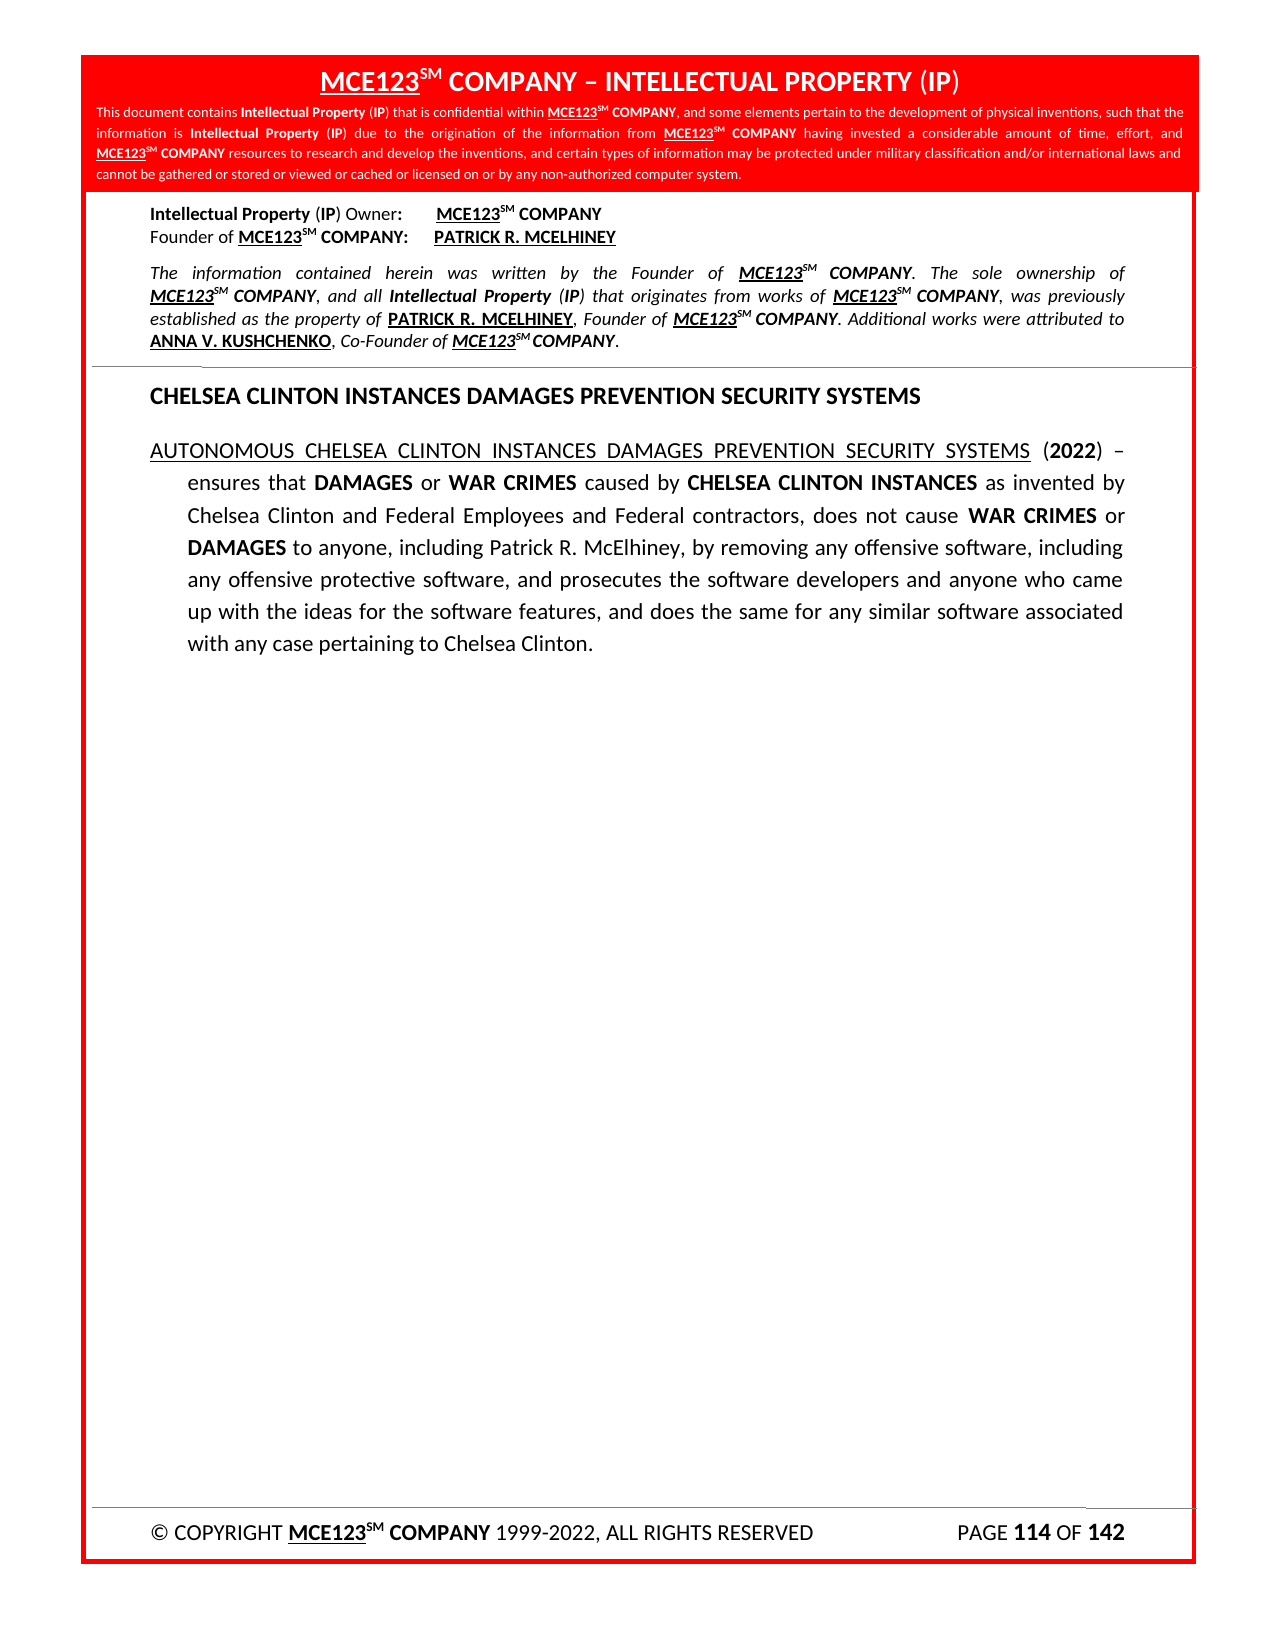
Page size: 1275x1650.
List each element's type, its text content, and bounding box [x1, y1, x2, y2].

text AUTONOMOUS CHELSEA CLINTON INSTANCES DAMAGES PREVENTION SECURITY SYSTEMS (2022) – ensures that DAMAGES or WAR CRIMES caused by CHELSEA CLINTON INSTANCES as invented by Chelsea Clinton and Federal Employees and Federal contractors, does not cause WAR CRIMES or DAMAGES to anyone, including Patrick R. McElhiney, by removing any offensive software, including any offensive protective software, and prosecutes the software developers and anyone who came up with the ideas for the software features, and does the same for any similar software associated with any case pertaining to Chelsea Clinton. [150, 436, 1125, 657]
text CHELSEA CLINTON INSTANCES DAMAGES PREVENTION SECURITY SYSTEMS [150, 381, 1125, 411]
